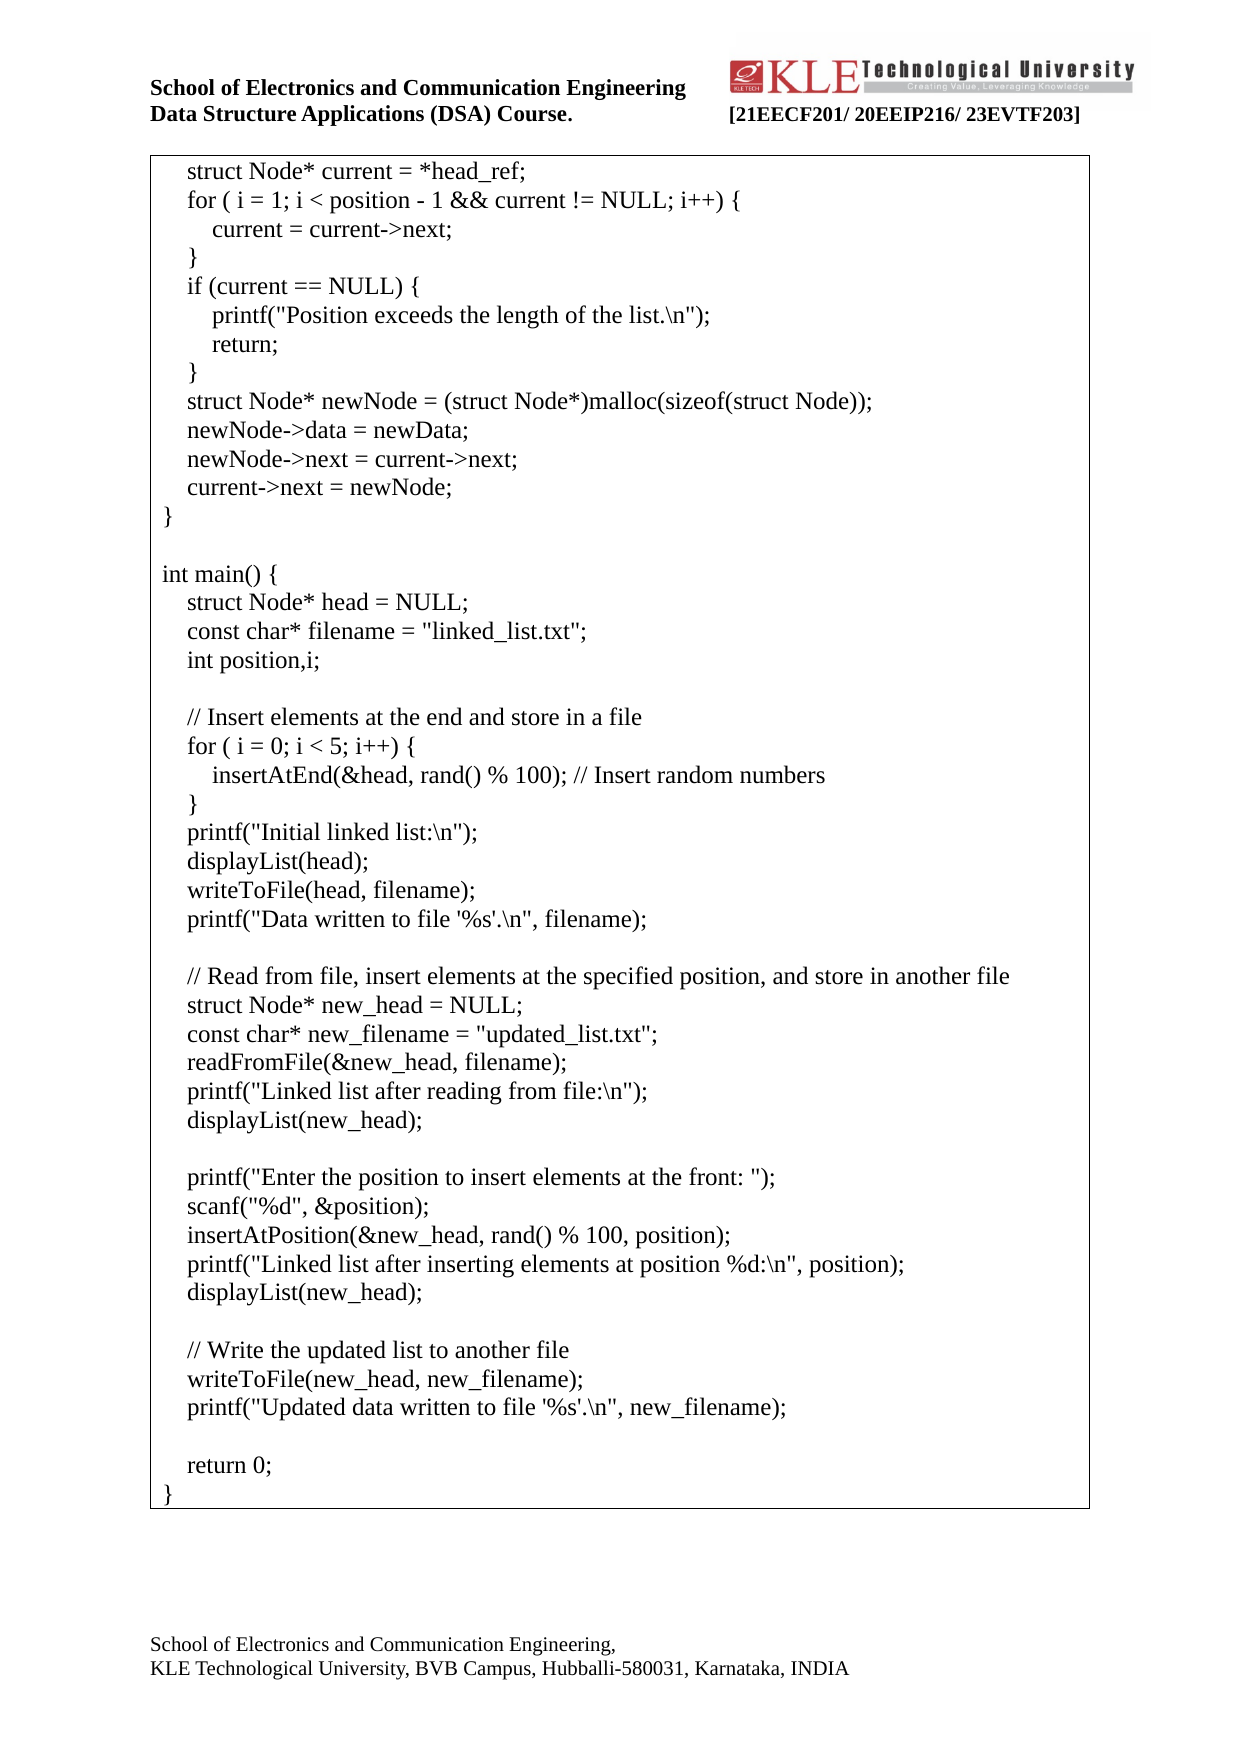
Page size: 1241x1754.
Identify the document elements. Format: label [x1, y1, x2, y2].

table_cell [151, 156, 1089, 1507]
picture [719, 32, 1151, 111]
